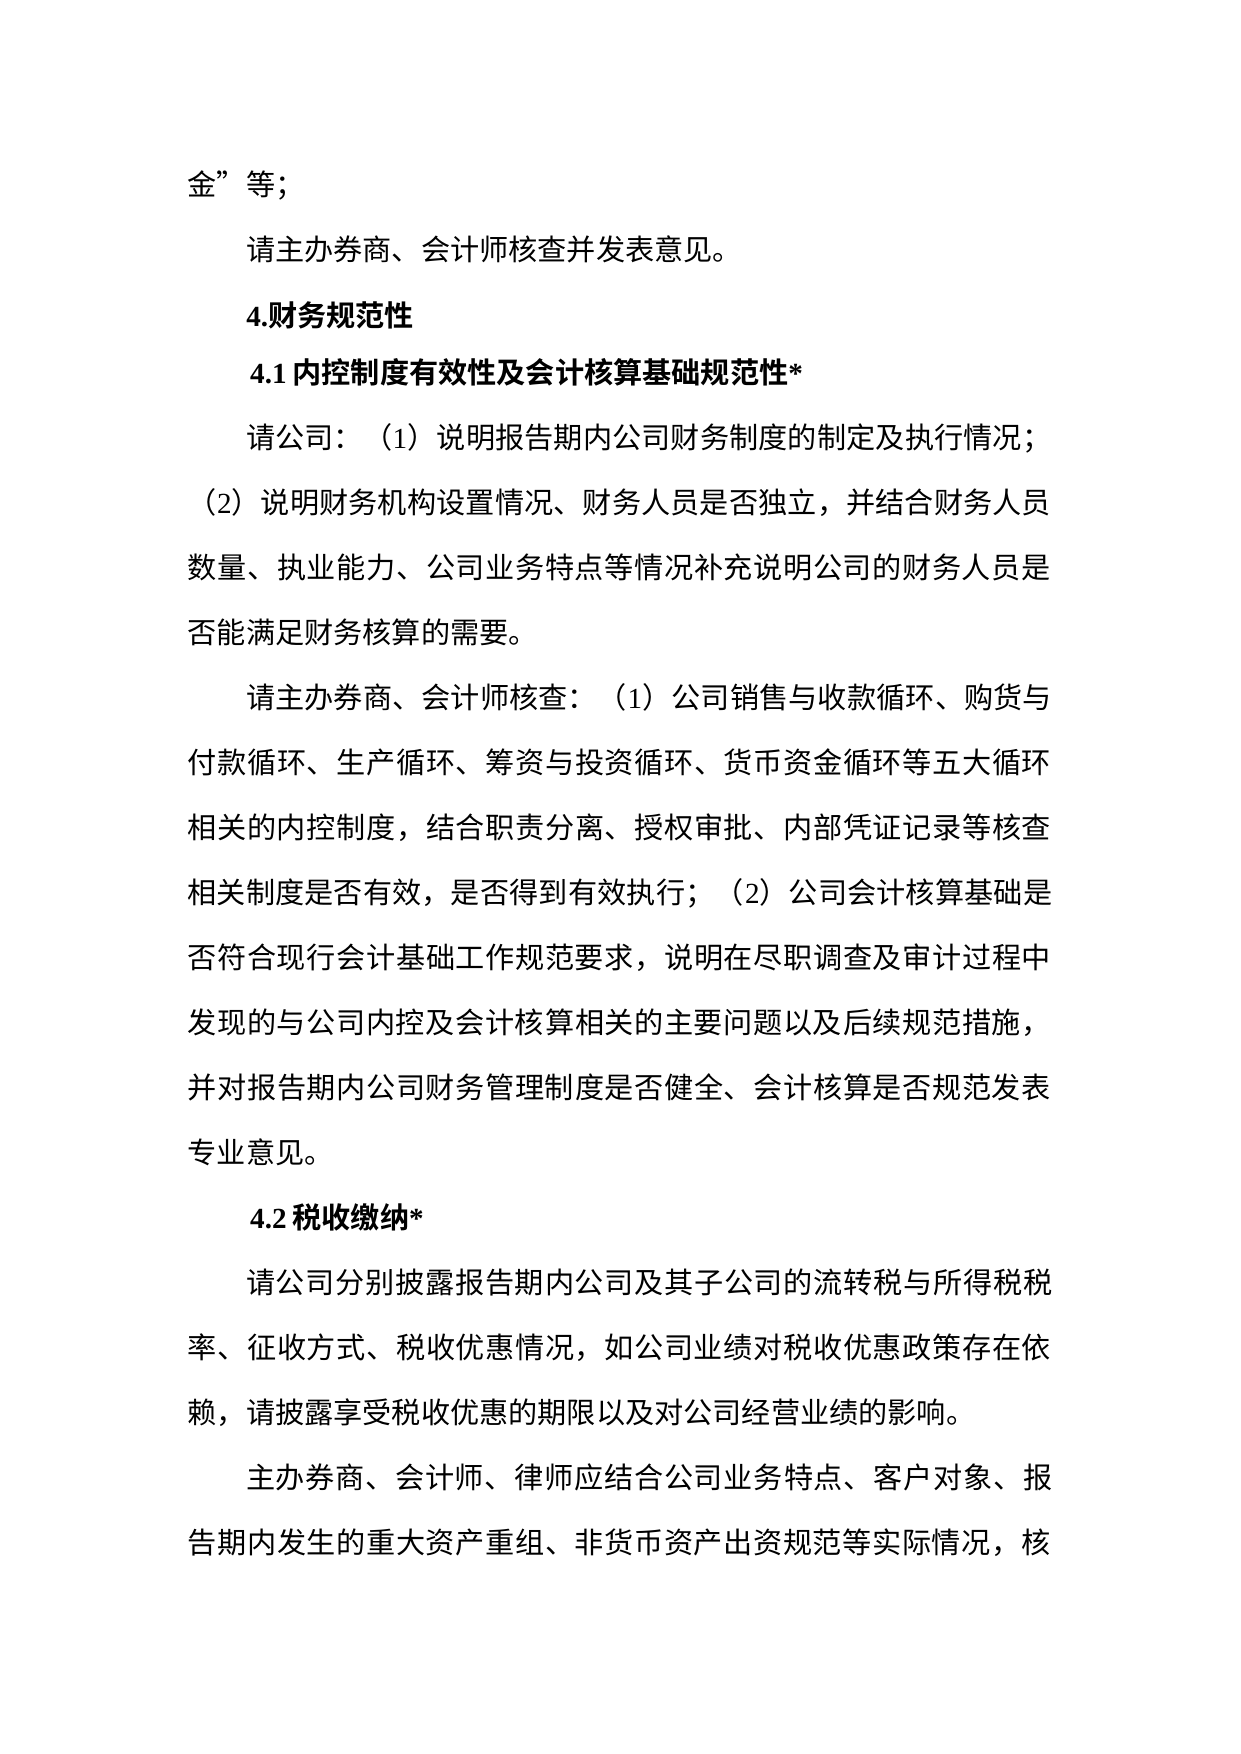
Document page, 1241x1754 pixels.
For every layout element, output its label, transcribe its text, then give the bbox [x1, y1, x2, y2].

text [187, 150, 1053, 215]
subtitle 4.财务规范性 [187, 280, 1053, 338]
text 请公司分别披露报告期内公司及其子公司的流转税与所得税税率、征收方式、税收优惠情况，如公司业绩对税收优惠政策存在依赖，请披露享受税收优惠的期限以及对公司经营业绩的影响。 [187, 1248, 1053, 1443]
list 4.2税收缴纳* [250, 1183, 1053, 1248]
list 4.1内控制度有效性及会计核算基础规范性* [250, 338, 1053, 403]
text 请主办券商、会计师核查：（1）公司销售与收款循环、购货与付款循环、生产循环、筹资与投资循环、货币资金循环等五大循环相关的内控制度，结合职责分离、授权审批、内部凭证记录等核查相关制度是否有效，是否得到有效执行；（2）公司会计核算基础是否符合现行会计基础工作规范要求，说明在尽职调查及审计过程中发现的与公司内控及会计核算相关的主要问题以及后续规范措施，并对报告期内公司财务管理制度是否健全、会计核算是否规范发表专业意见。 [187, 663, 1053, 1183]
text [187, 1443, 1053, 1573]
text 请公司：（1）说明报告期内公司财务制度的制定及执行情况；（2）说明财务机构设置情况、财务人员是否独立，并结合财务人员数量、执业能力、公司业务特点等情况补充说明公司的财务人员是否能满足财务核算的需要。 [187, 403, 1053, 663]
text 请主办券商、会计师核查并发表意见。 [187, 215, 1053, 280]
